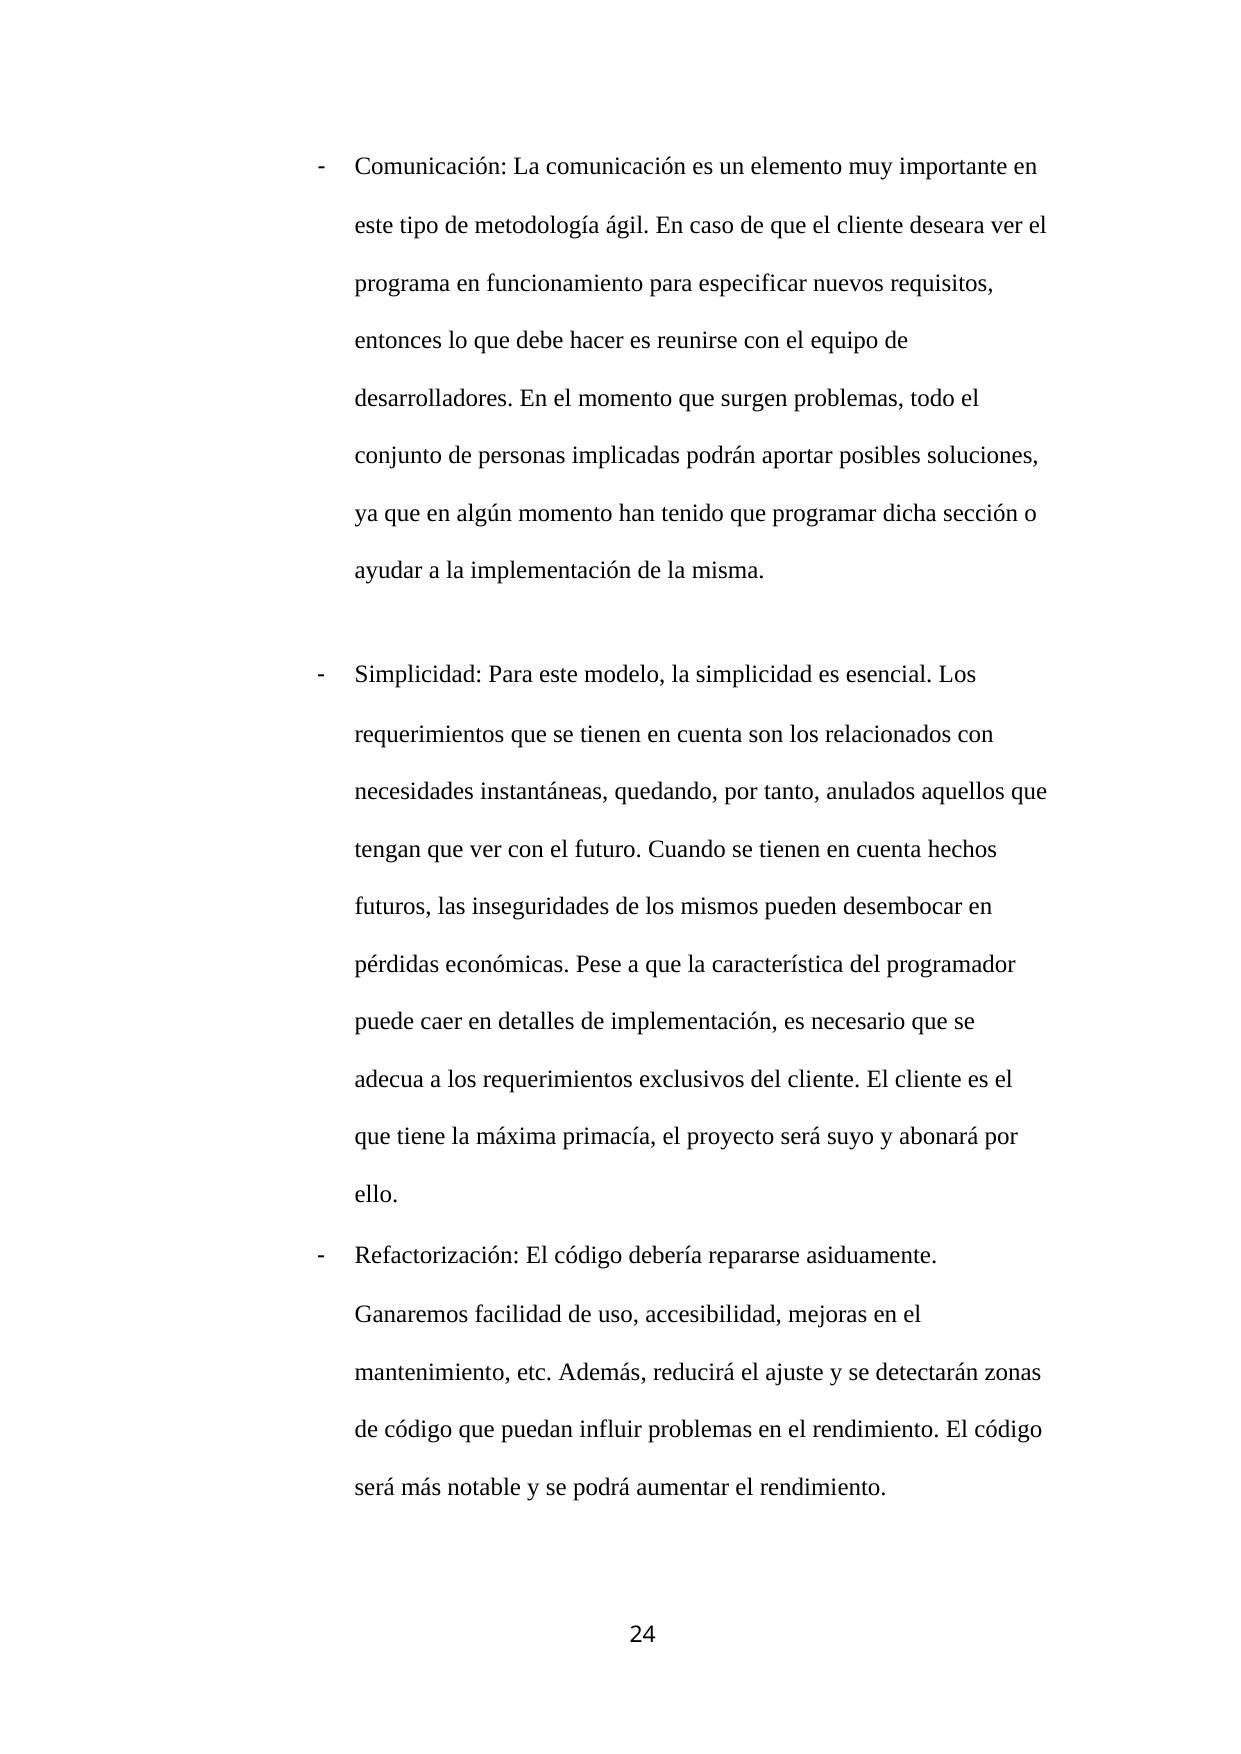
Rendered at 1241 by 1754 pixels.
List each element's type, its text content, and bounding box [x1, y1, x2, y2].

list Simplicidad: Para este modelo, la simplicidad es esencial. Los requerimientos que se tienen en cuenta son los relacionados con necesidades instantáneas, quedando, por tanto, anulados aquellos que tengan que ver con el futuro. Cuando se tienen en cuenta hechos futuros, las inseguridades de los mismos pueden desembocar en pérdidas económicas. Pese a que la característica del programador puede caer en detalles de implementación, es necesario que se adecua a los requerimientos exclusivos del cliente. El cliente es el que tiene la máxima primacía, el proyecto será suyo y abonará por ello. [317, 656, 1048, 1208]
list Comunicación: La comunicación es un elemento muy importante en este tipo de metodología ágil. En caso de que el cliente deseara ver el programa en funcionamiento para especificar nuevos requisitos, entonces lo que debe hacer es reunirse con el equipo de desarrolladores. En el momento que surgen problemas, todo el conjunto de personas implicadas podrán aportar posibles soluciones, ya que en algún momento han tenido que programar dicha sección o ayudar a la implementación de la misma. [317, 148, 1048, 584]
list Refactorización: El código debería repararse asiduamente. Ganaremos facilidad de uso, accesibilidad, mejoras en el mantenimiento, etc. Además, reducirá el ajuste y se detectarán zonas de código que puedan influir problemas en el rendimiento. El código será más notable y se podrá aumentar el rendimiento. [317, 1236, 1048, 1501]
